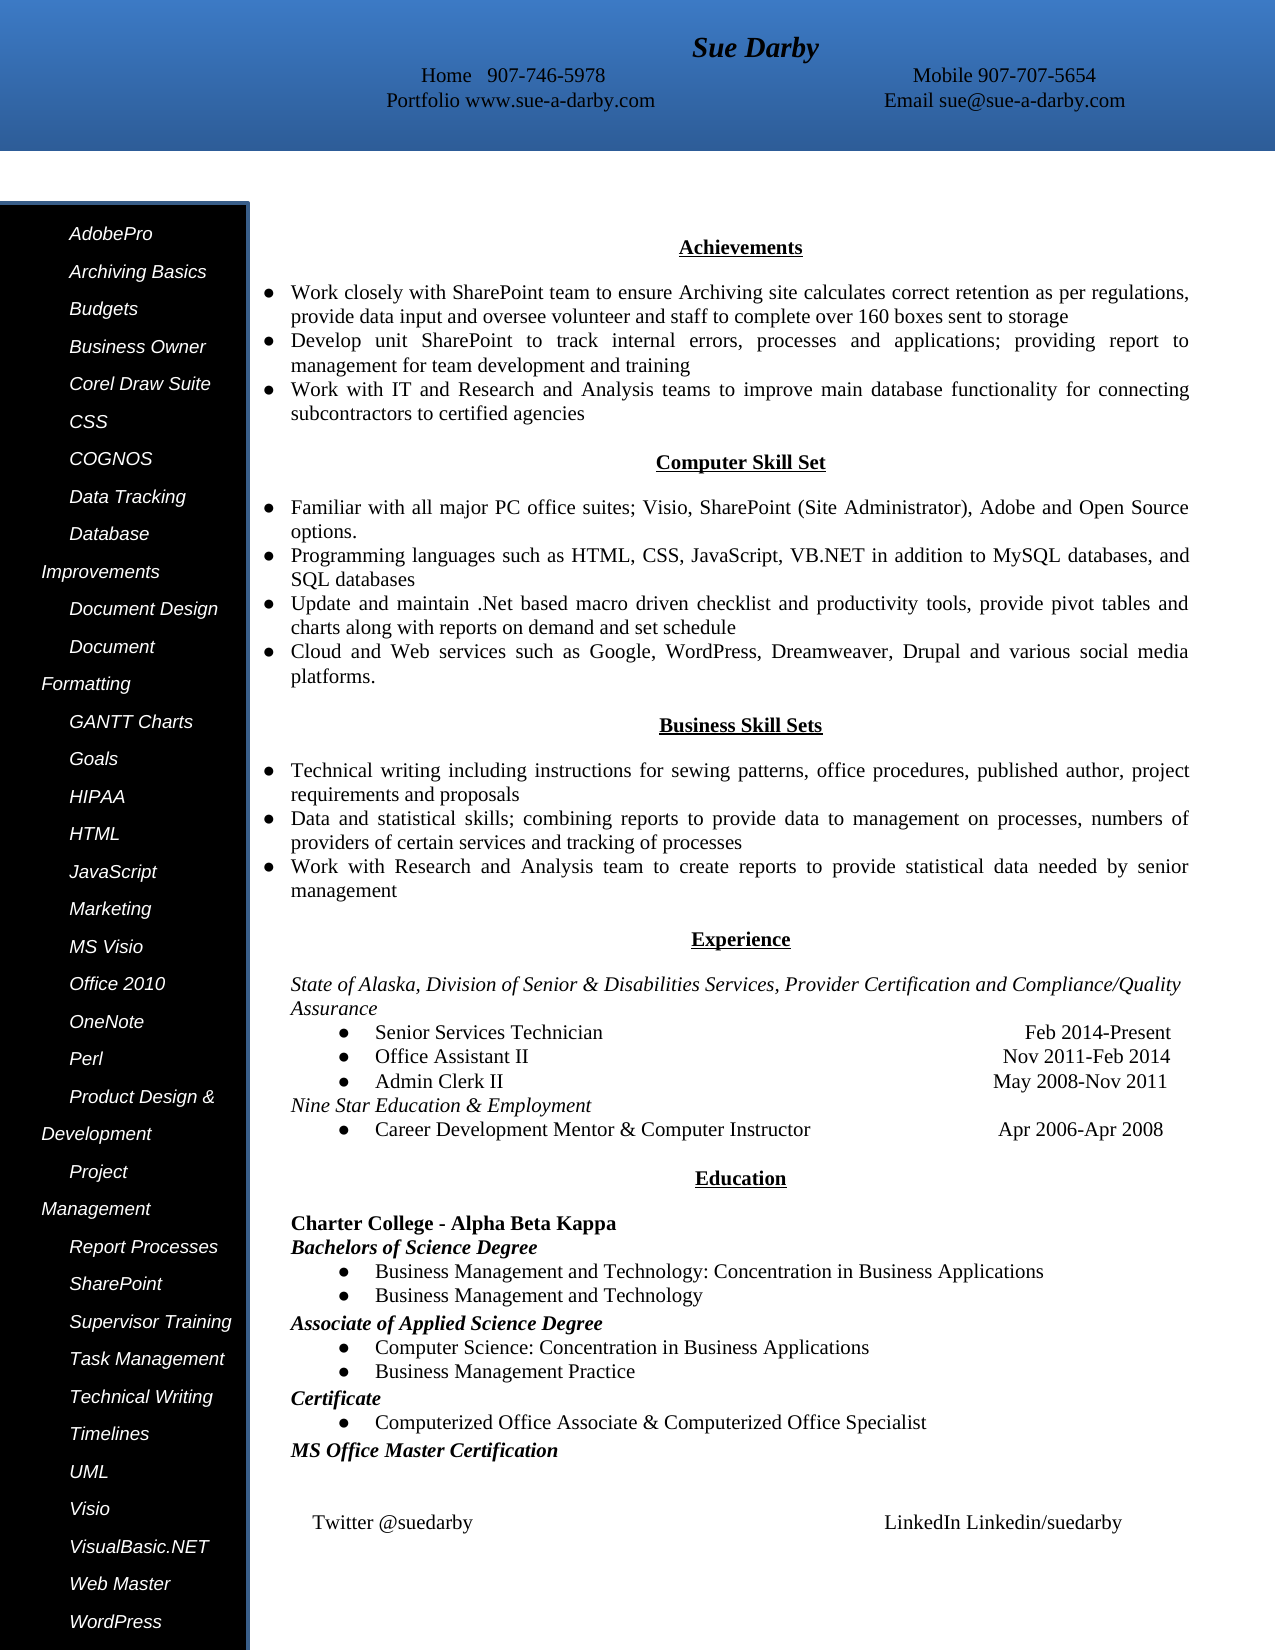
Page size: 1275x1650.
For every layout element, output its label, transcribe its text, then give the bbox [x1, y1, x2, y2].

text Certificate [291, 1386, 1191, 1410]
text Business Skill Sets [291, 713, 1191, 737]
text State of Alaska, Division of Senior & Disabilities Services, Provider Certification and Compliance/Quality Assurance [291, 972, 1191, 1020]
list Admin Clerk II May 2008-Nov 2011 [337, 1068, 1191, 1093]
list Work with IT and Research and Analysis teams to improve main database functionality for connecting subcontractors to certified agencies [262, 377, 1191, 425]
list Office Assistant II Nov 2011-Feb 2014 [337, 1044, 1191, 1068]
text Achievements [291, 235, 1191, 259]
text Associate of Applied Science Degree [291, 1311, 1191, 1334]
list Programming languages such as HTML, CSS, JavaScript, VB.NET in addition to MySQL databases, and SQL databases [262, 543, 1191, 591]
text Computer Skill Set [291, 450, 1191, 474]
text Education [291, 1166, 1191, 1190]
list Computerized Office Associate & Computerized Office Specialist [337, 1410, 1191, 1434]
list Business Management Practice [337, 1359, 1191, 1383]
list Update and maintain .Net based macro driven checklist and productivity tools, provide pivot tables and charts along with reports on demand and set schedule [262, 591, 1191, 639]
list Data and statistical skills; combining reports to provide data to management on processes, numbers of providers of certain services and tracking of processes [262, 806, 1191, 854]
list Develop unit SharePoint to track internal errors, processes and applications; providing report to management for team development and training [262, 328, 1191, 377]
text Nine Star Education & Employment [291, 1093, 1191, 1117]
list Business Management and Technology [337, 1283, 1191, 1307]
list Career Development Mentor & Computer Instructor Apr 2006-Apr 2008 [337, 1117, 1191, 1141]
list Senior Services Technician Feb 2014-Present [337, 1020, 1191, 1044]
list Business Management and Technology: Concentration in Business Applications [337, 1259, 1191, 1283]
list Familiar with all major PC office suites; Visio, SharePoint (Site Administrator), Adobe and Open Source options. [262, 495, 1191, 543]
list Work closely with SharePoint team to ensure Archiving site calculates correct retention as per regulations, provide data input and oversee volunteer and staff to complete over 160 boxes sent to storage [262, 280, 1191, 328]
list Work with Research and Analysis team to create reports to provide statistical data needed by senior management [262, 854, 1191, 902]
list Technical writing including instructions for sewing patterns, office procedures, published author, project requirements and proposals [262, 757, 1191, 806]
text Bachelors of Science Degree [291, 1235, 1191, 1259]
list Cloud and Web services such as Google, WordPress, Dreamweaver, Drupal and various social media platforms. [262, 639, 1191, 688]
list Computer Science: Concentration in Business Applications [337, 1334, 1191, 1359]
text Charter College - Alpha Beta Kappa [291, 1211, 1191, 1235]
text MS Office Master Certification [291, 1438, 1191, 1462]
text Experience [291, 927, 1191, 951]
